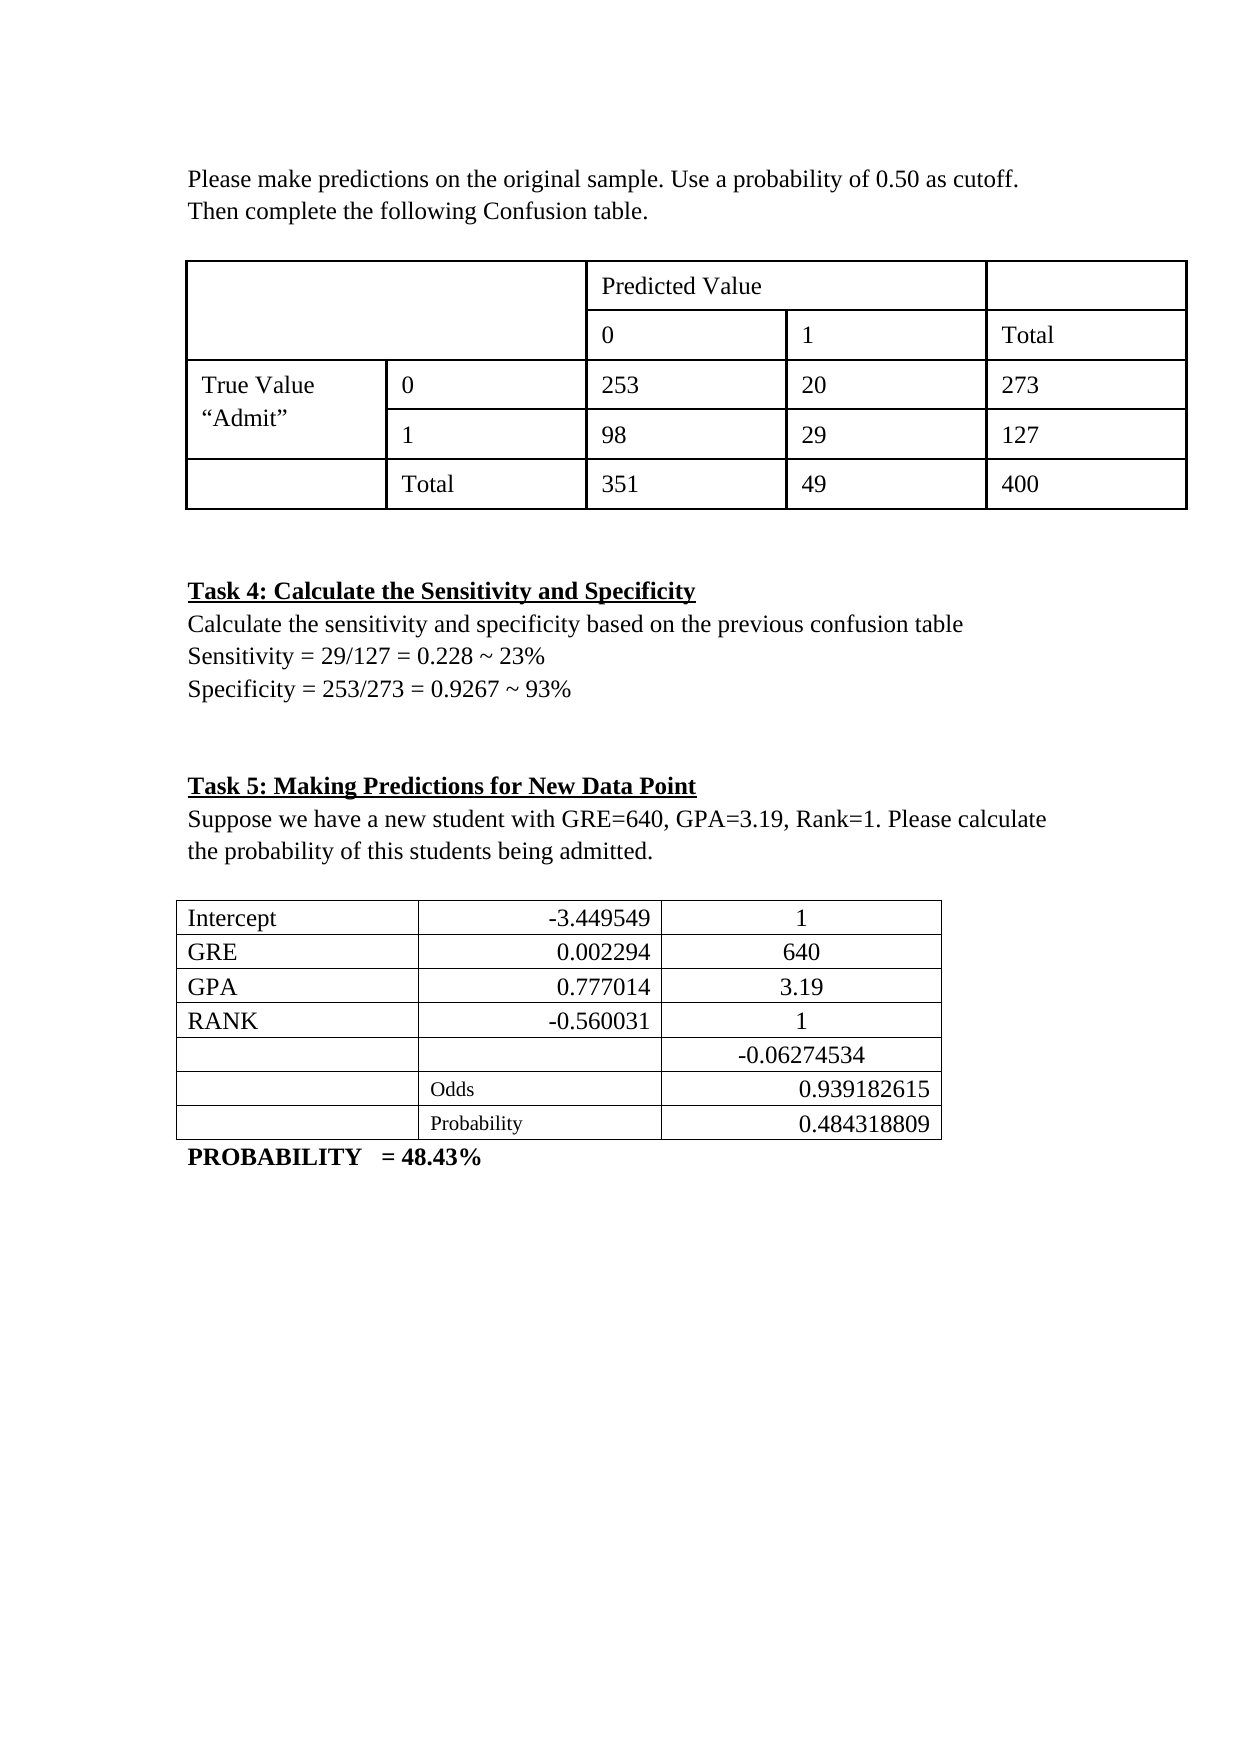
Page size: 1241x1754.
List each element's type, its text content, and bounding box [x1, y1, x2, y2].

table_cell 127 [988, 410, 1185, 458]
table_cell 0.002294 [419, 935, 661, 968]
table_cell 0.939182615 [662, 1072, 941, 1105]
table_header -3.449549 [419, 901, 661, 934]
table_cell 29 [788, 410, 985, 458]
table_cell Total [988, 311, 1185, 359]
table_header [988, 262, 1185, 309]
table_cell 400 [988, 460, 1185, 507]
table_cell 0 [388, 361, 585, 408]
table_header [188, 262, 585, 359]
table_cell 0.777014 [419, 969, 661, 1002]
table_cell 3.19 [662, 969, 941, 1002]
table_cell 98 [588, 410, 785, 458]
table_cell -0.06274534 [662, 1038, 941, 1071]
table_header 1 [662, 901, 941, 934]
table_cell [177, 1072, 418, 1105]
table_cell 0.484318809 [662, 1106, 941, 1139]
table_cell 1 [788, 311, 985, 359]
table_cell 20 [788, 361, 985, 408]
text PROBABILITY = 48.43% [187, 1140, 1053, 1173]
text Task 5: Making Predictions for New Data Point [187, 769, 1053, 802]
text Specificity = 253/273 = 0.9267 ~ 93% [187, 672, 1053, 704]
table_cell 1 [662, 1003, 941, 1037]
table_cell Odds [419, 1072, 661, 1105]
table_cell 253 [588, 361, 785, 408]
text Suppose we have a new student with GRE=640, GPA=3.19, Rank=1. Please calculate the probability of this students being admitted. [187, 802, 1053, 867]
table_cell GPA [177, 969, 418, 1002]
table_cell [177, 1106, 418, 1139]
table_header Intercept [177, 901, 418, 934]
table_cell 273 [988, 361, 1185, 408]
table_cell -0.560031 [419, 1003, 661, 1037]
table_cell True Value “Admit” [188, 361, 385, 458]
table_cell 0 [588, 311, 785, 359]
text Sensitivity = 29/127 = 0.228 ~ 23% [187, 639, 1053, 672]
text Calculate the sensitivity and specificity based on the previous confusion table [187, 607, 1053, 639]
table_cell Total [388, 460, 585, 507]
text Then complete the following Confusion table. [187, 194, 1053, 227]
table_cell RANK [177, 1003, 418, 1037]
text Please make predictions on the original sample. Use a probability of 0.50 as cutoff. [187, 162, 1053, 194]
table_cell [419, 1038, 661, 1071]
table_header Predicted Value [588, 262, 985, 309]
table_cell 640 [662, 935, 941, 968]
table_cell [177, 1038, 418, 1071]
table_cell Probability [419, 1106, 661, 1139]
table_cell [188, 460, 385, 507]
text Task 4: Calculate the Sensitivity and Specificity [187, 574, 1053, 607]
table_cell 49 [788, 460, 985, 507]
table_cell 1 [388, 410, 585, 458]
table_cell GRE [177, 935, 418, 968]
table_cell 351 [588, 460, 785, 507]
